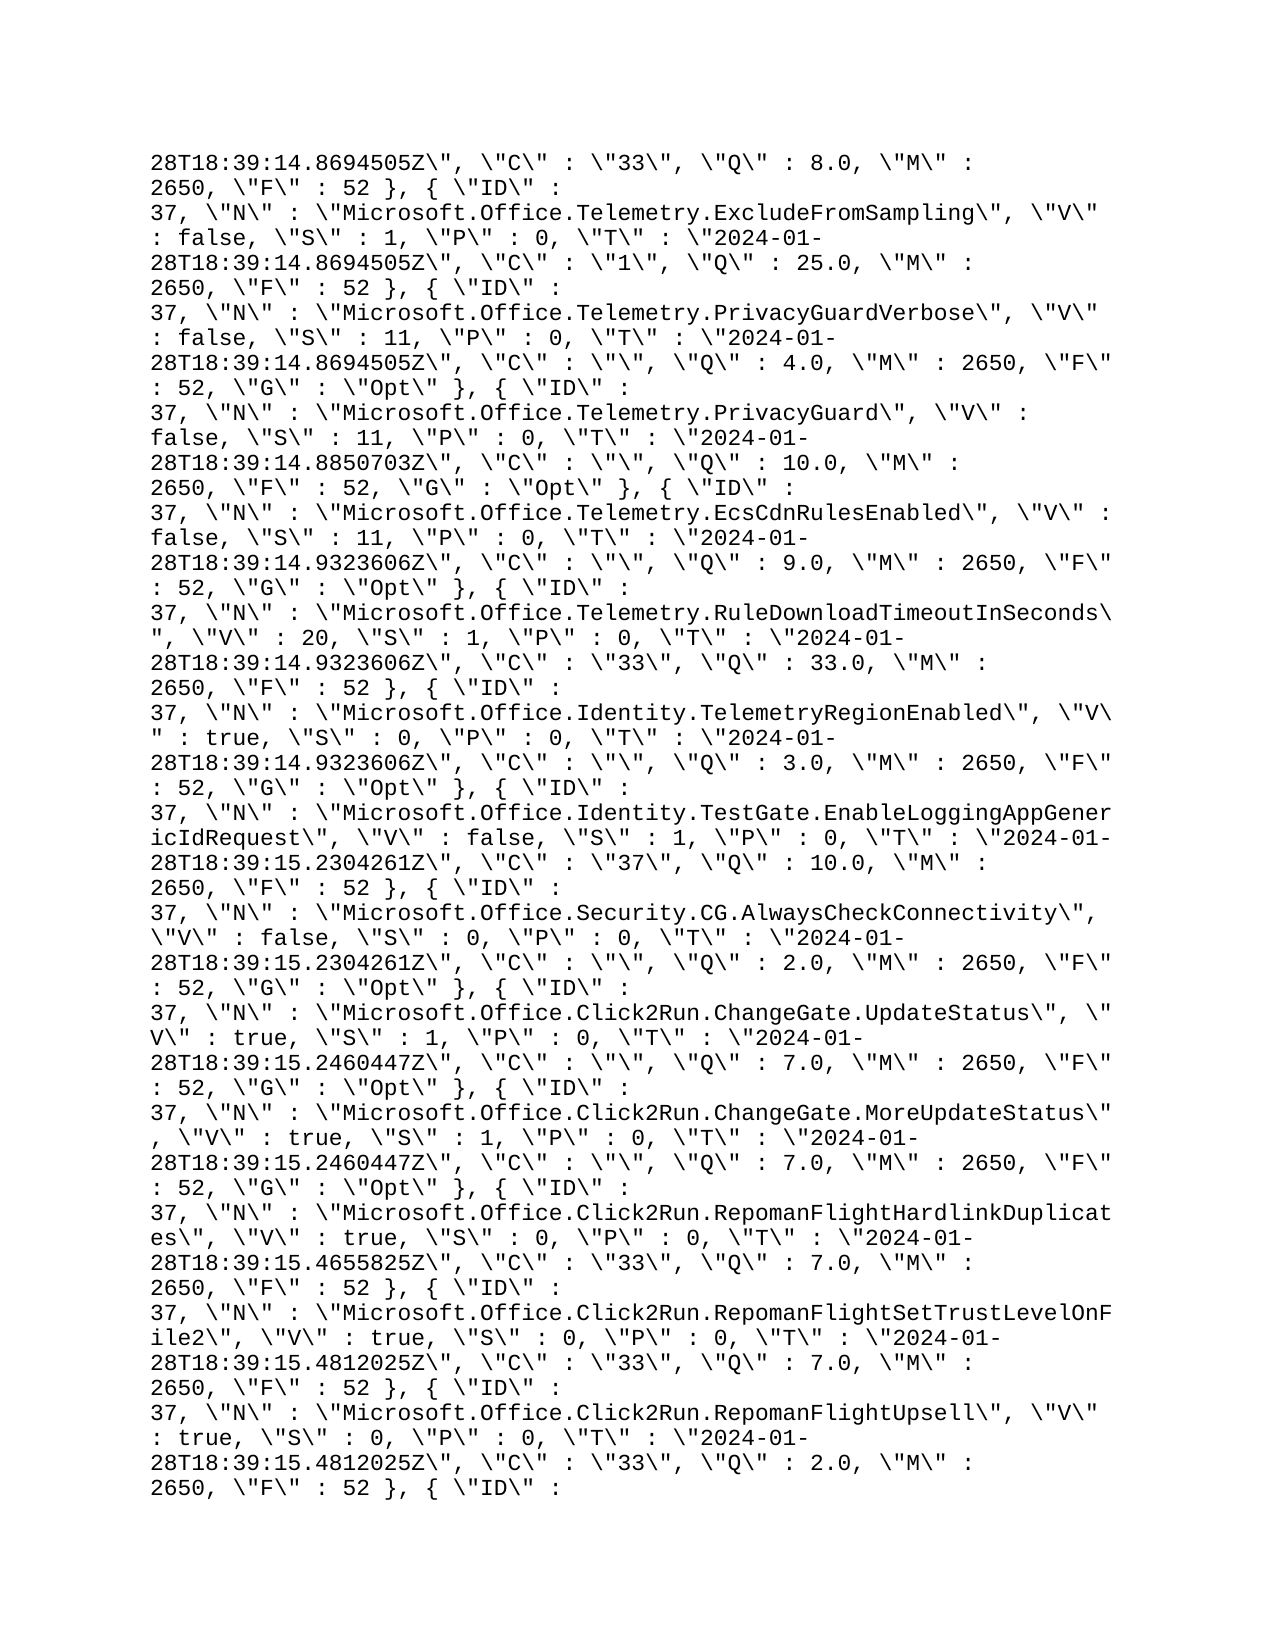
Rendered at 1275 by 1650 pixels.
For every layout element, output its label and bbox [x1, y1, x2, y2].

text [150, 150, 1125, 1500]
